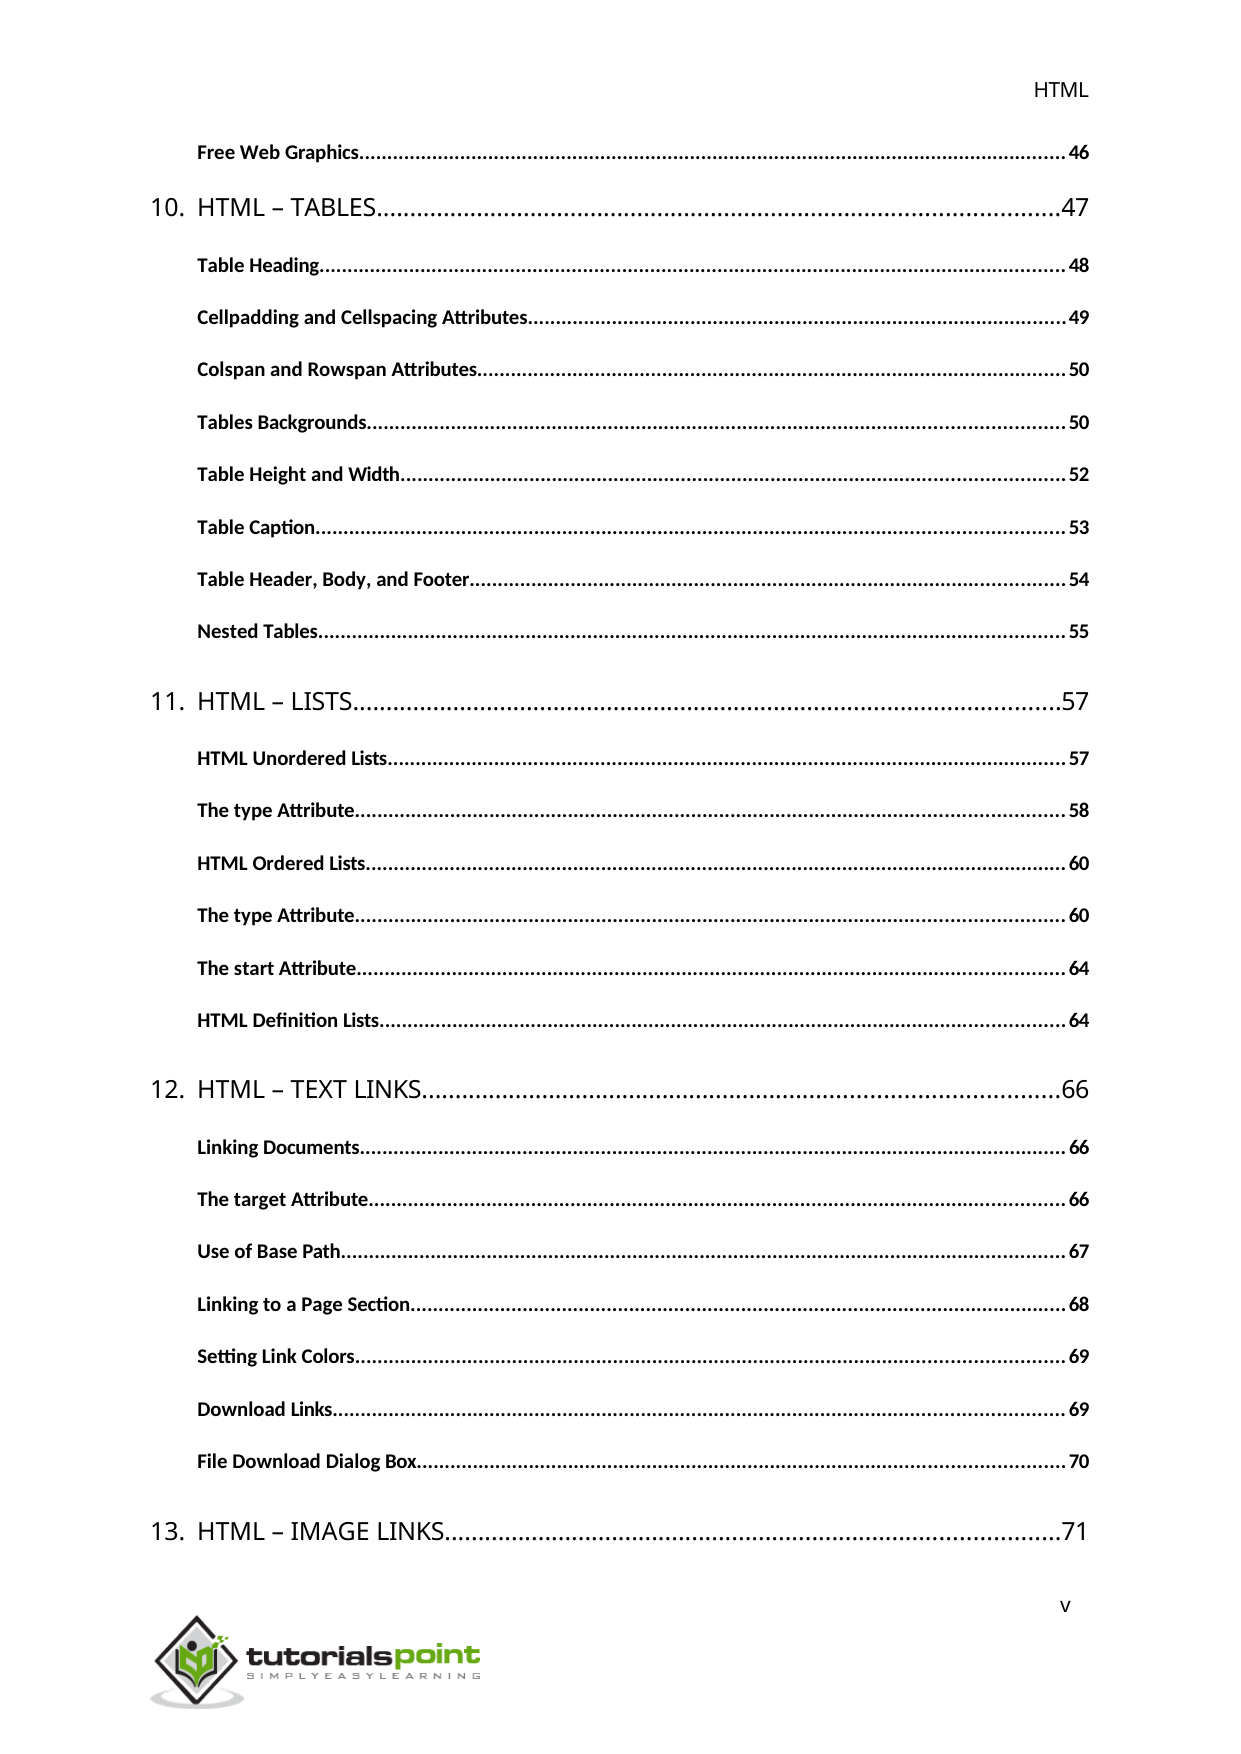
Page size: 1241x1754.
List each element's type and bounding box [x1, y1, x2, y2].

picture [150, 1615, 481, 1709]
